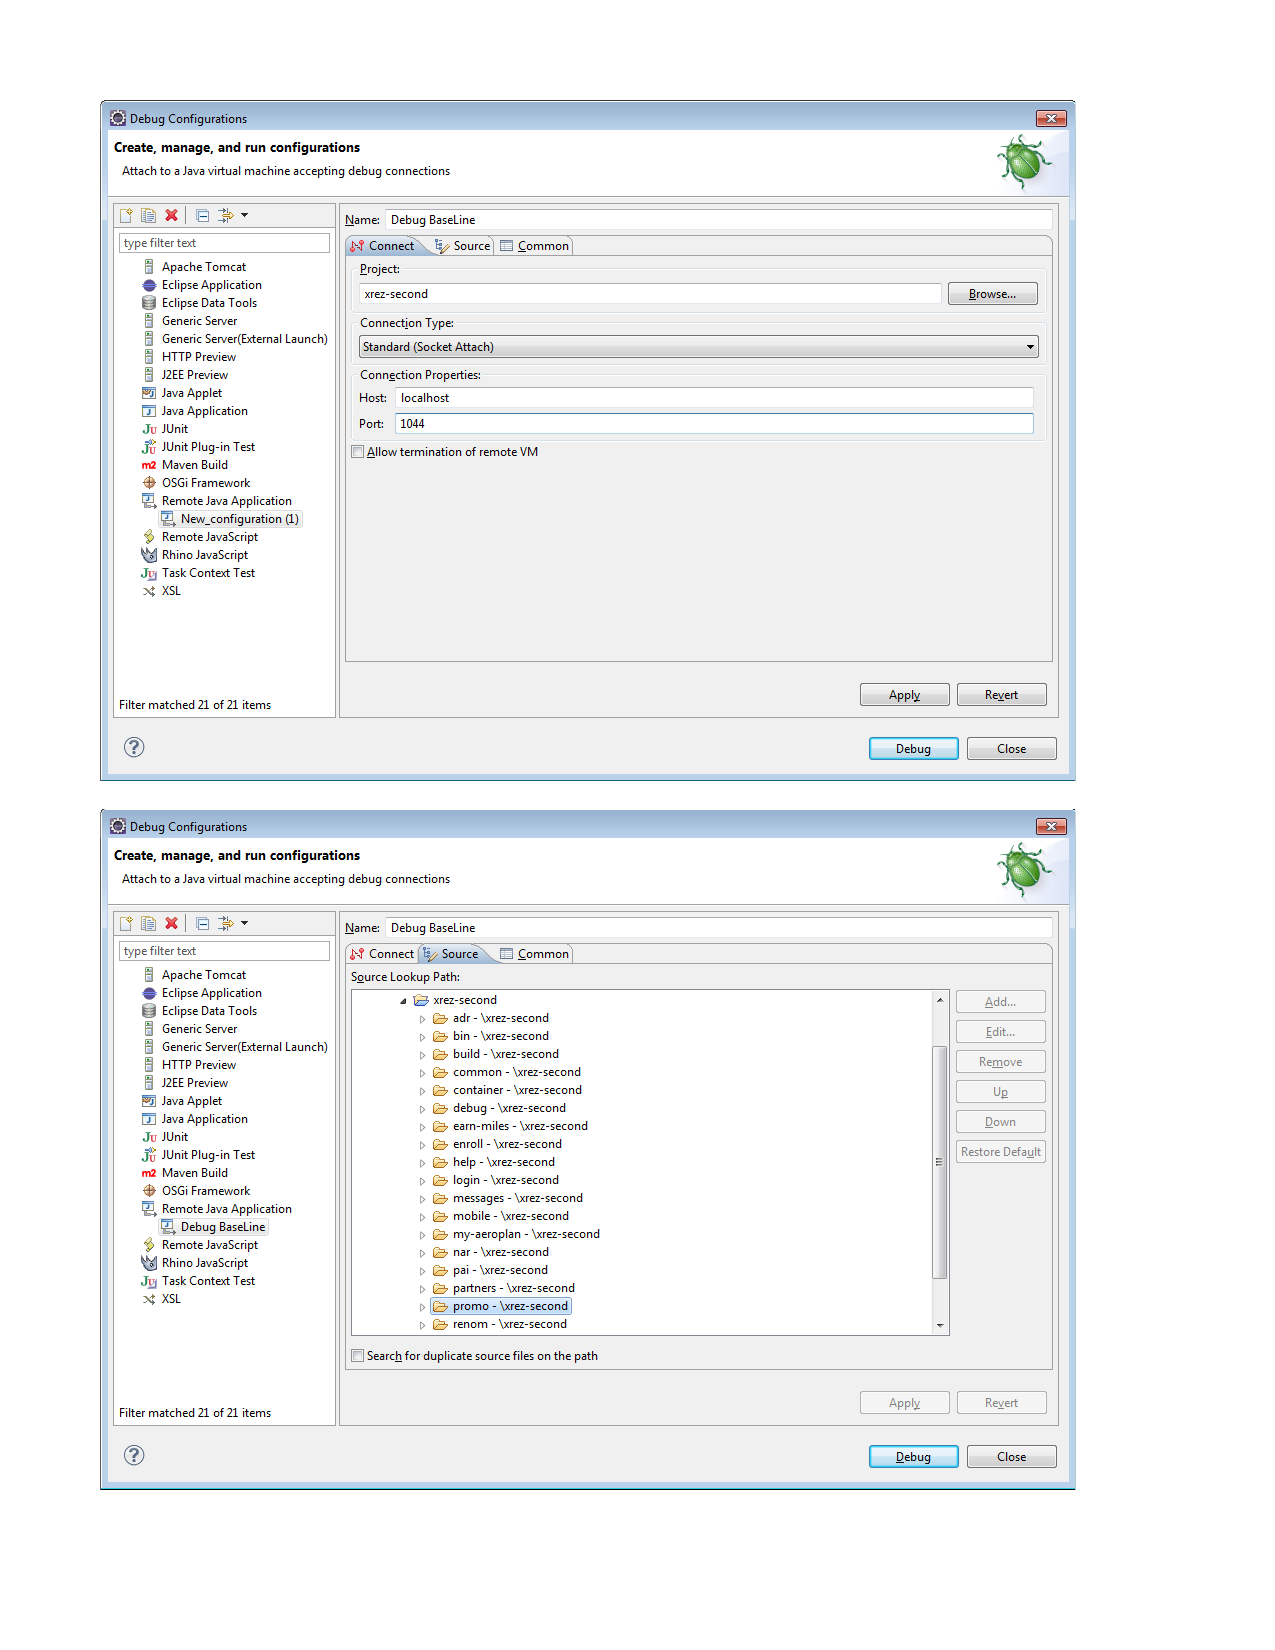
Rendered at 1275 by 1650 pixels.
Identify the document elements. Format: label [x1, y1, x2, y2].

picture [100, 100, 1076, 781]
picture [100, 809, 1076, 1490]
